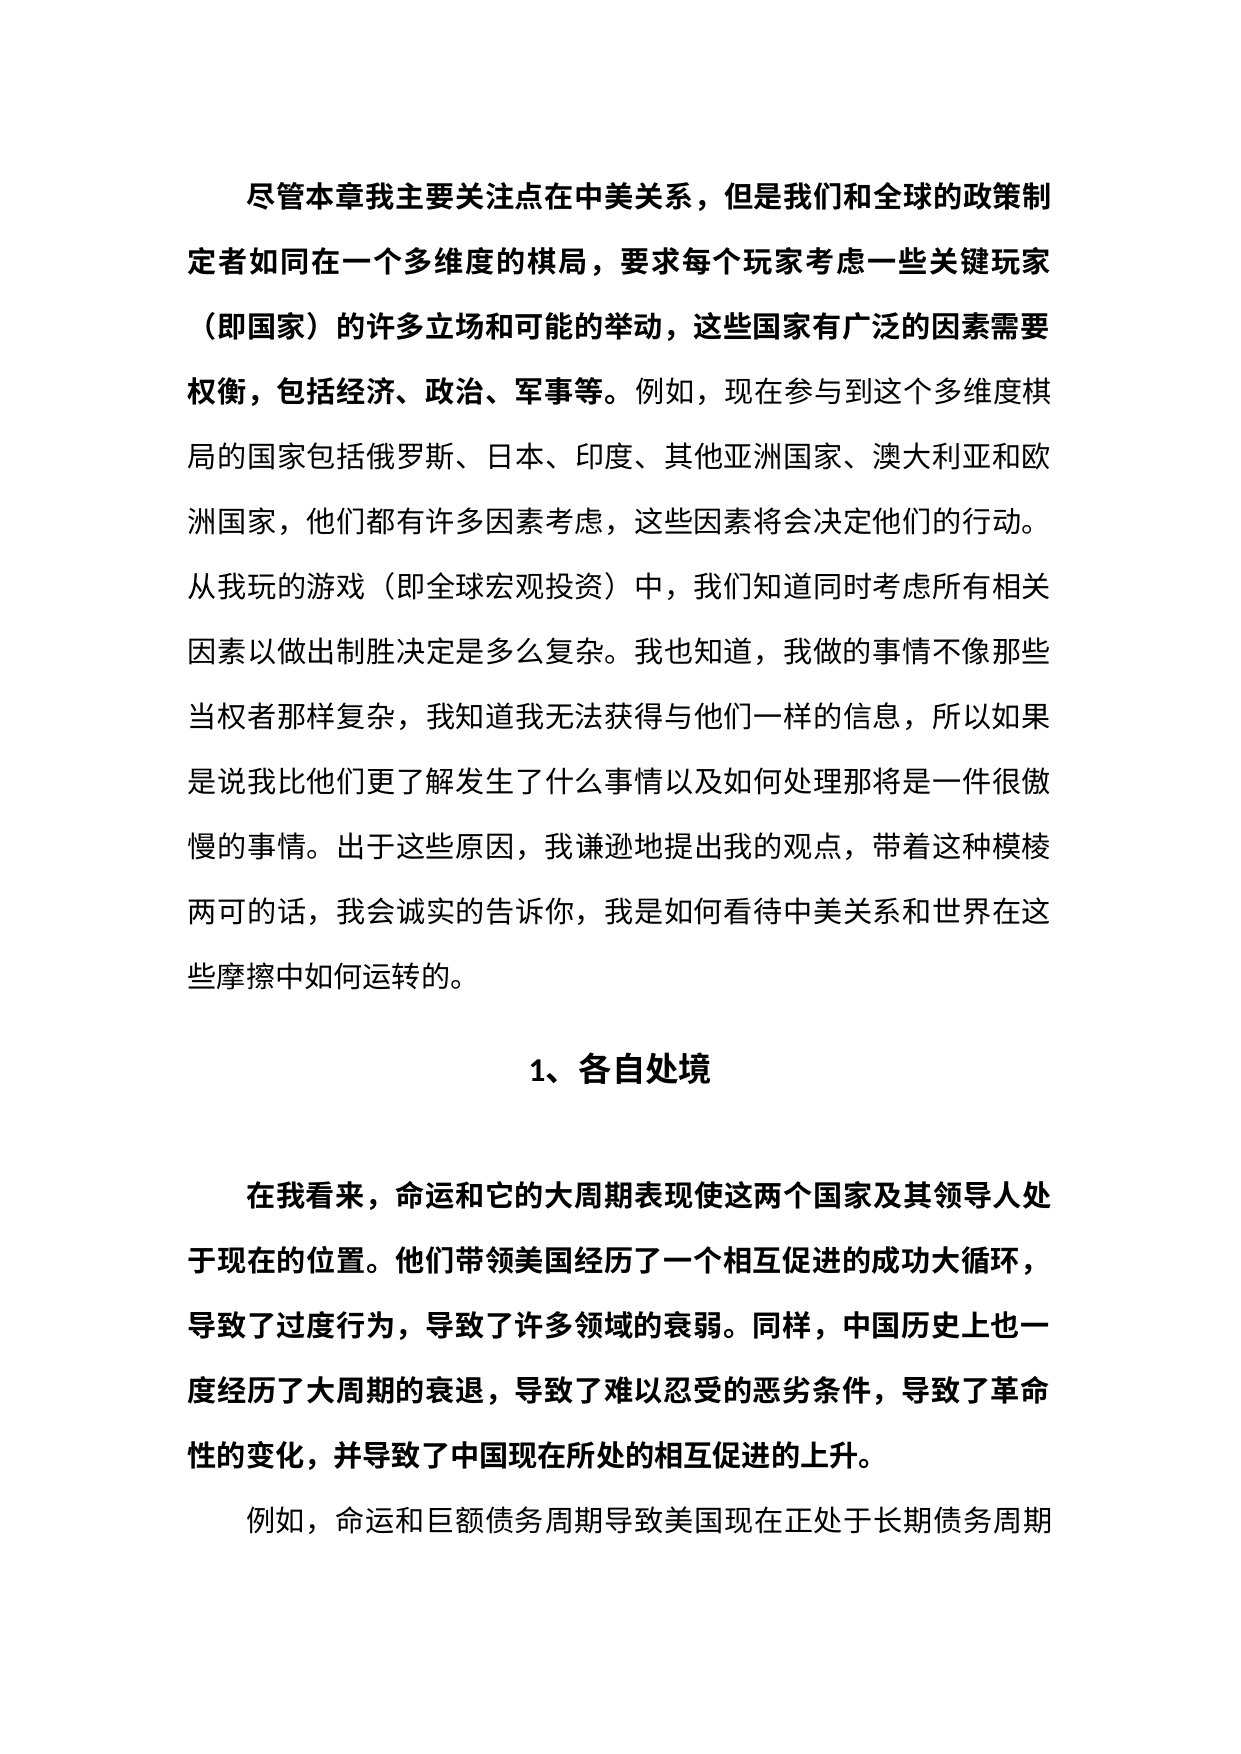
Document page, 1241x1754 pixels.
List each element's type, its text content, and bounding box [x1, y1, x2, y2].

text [187, 1486, 1053, 1551]
text 尽管本章我主要关注点在中美关系，但是我们和全球的政策制定者如同在一个多维度的棋局，要求每个玩家考虑一些关键玩家（即国家）的许多立场和可能的举动，这些国家有广泛的因素需要权衡，包括经济、政治、军事等。例如，现在参与到这个多维度棋局的国家包括俄罗斯、日本、印度、其他亚洲国家、澳大利亚和欧洲国家，他们都有许多因素考虑，这些因素将会决定他们的行动。从我玩的游戏（即全球宏观投资）中，我们知道同时考虑所有相关因素以做出制胜决定是多么复杂。我也知道，我做的事情不像那些当权者那样复杂，我知道我无法获得与他们一样的信息，所以如果是说我比他们更了解发生了什么事情以及如何处理那将是一件很傲慢的事情。出于这些原因，我谦逊地提出我的观点，带着这种模棱两可的话，我会诚实的告诉你，我是如何看待中美关系和世界在这些摩擦中如何运转的。 [187, 162, 1053, 1007]
subtitle 1、各自处境 [187, 1034, 1053, 1099]
text 在我看来，命运和它的大周期表现使这两个国家及其领导人处于现在的位置。他们带领美国经历了一个相互促进的成功大循环，导致了过度行为，导致了许多领域的衰弱。同样，中国历史上也一度经历了大周期的衰退，导致了难以忍受的恶劣条件，导致了革命性的变化，并导致了中国现在所处的相互促进的上升。 [187, 1161, 1053, 1486]
